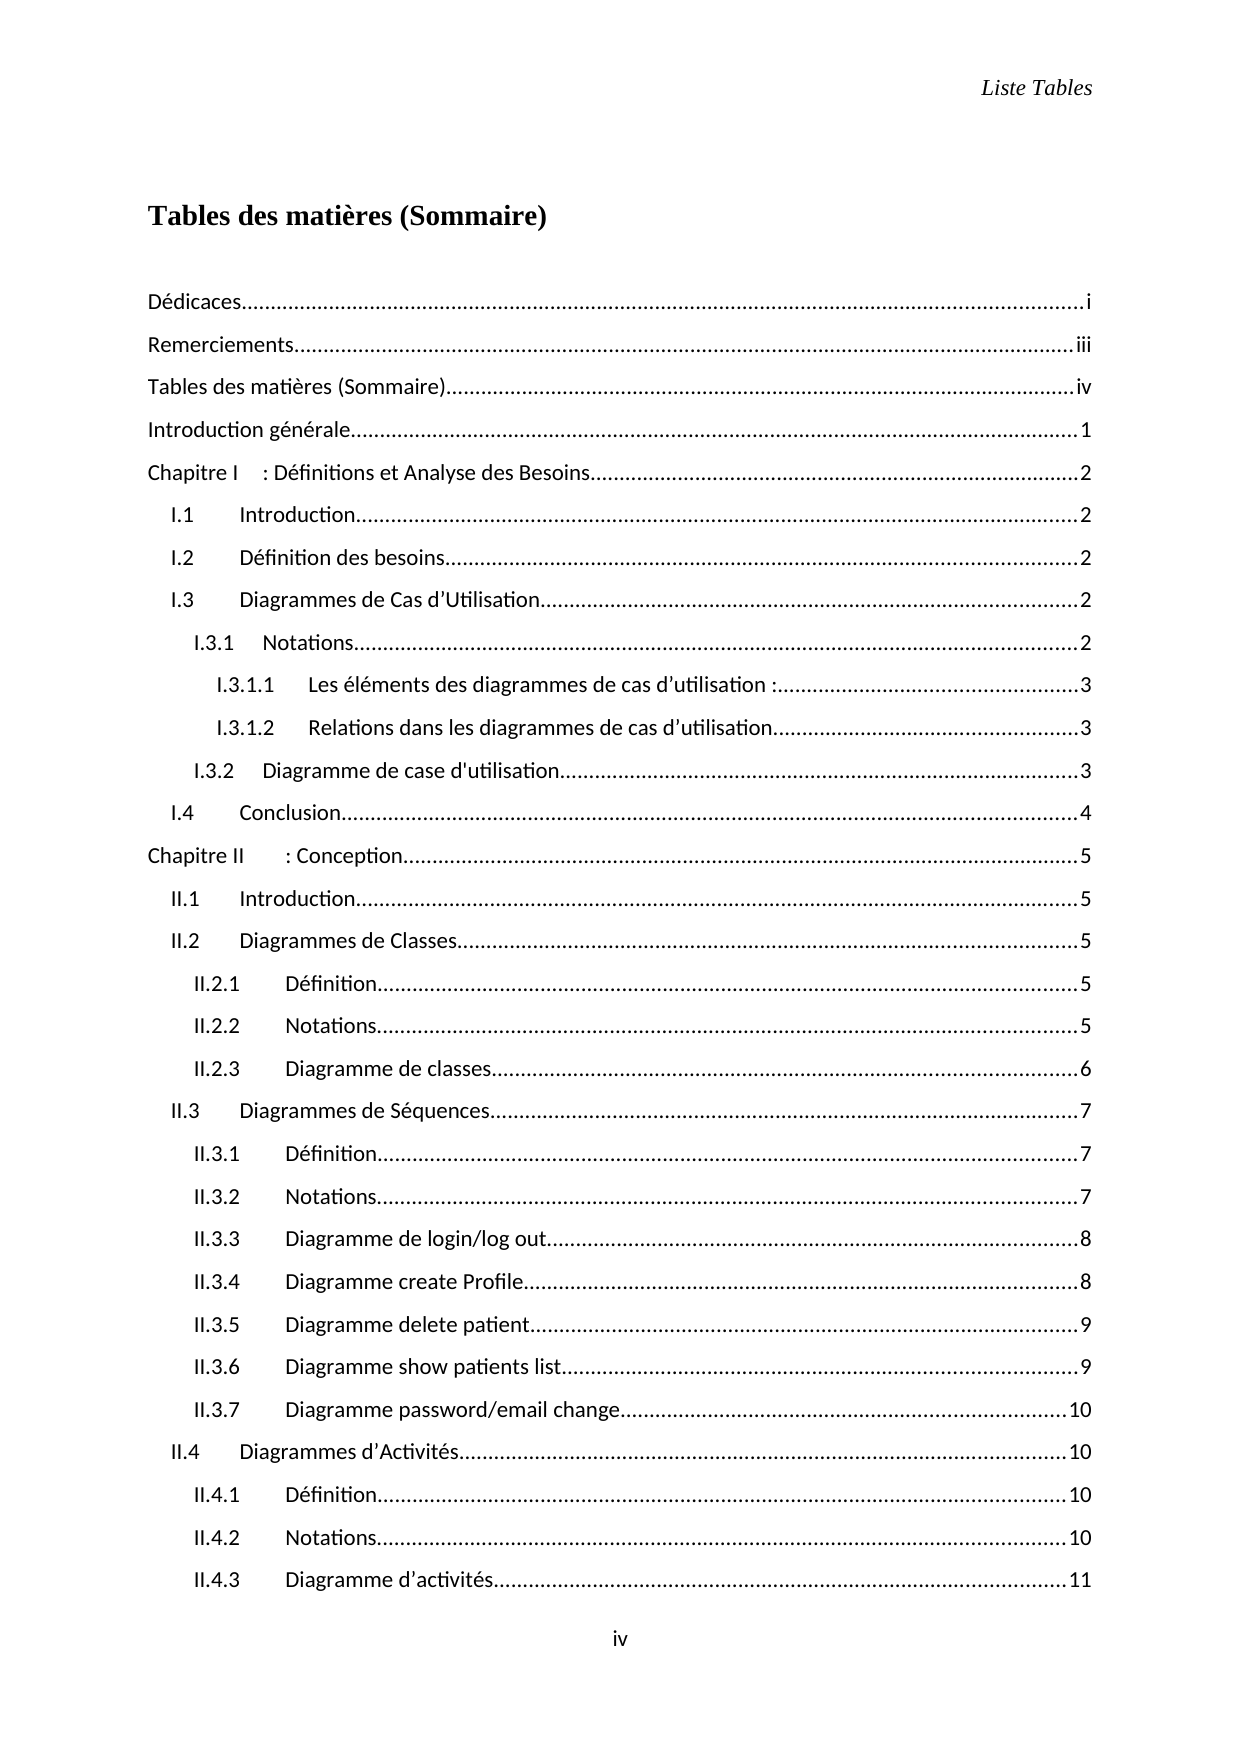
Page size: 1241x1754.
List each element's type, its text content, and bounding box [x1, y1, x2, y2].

text II.2 Diagrammes de Classes 5 [171, 926, 1093, 954]
text I.3.1.2 Relations dans les diagrammes de cas d’utilisation 3 [216, 713, 1093, 741]
text II.1 Introduction 5 [171, 884, 1093, 912]
text II.4.3 Diagramme d’activités 11 [193, 1565, 1093, 1593]
text II.2.2 Notations 5 [193, 1011, 1093, 1039]
text II.3.5 Diagramme delete patient 9 [193, 1310, 1093, 1338]
text Remerciements iii [148, 330, 1093, 358]
text II.3.1 Définition 7 [193, 1139, 1093, 1167]
text Dédicaces i [148, 287, 1093, 315]
text II.3.4 Diagramme create Profile 8 [193, 1267, 1093, 1295]
text I.1 Introduction 2 [171, 500, 1093, 528]
text II.2.1 Définition 5 [193, 969, 1093, 997]
text Tables des matières (Sommaire) iv [148, 372, 1093, 400]
text I.3 Diagrammes de Cas d’Utilisation 2 [171, 585, 1093, 613]
text II.4.2 Notations 10 [193, 1523, 1093, 1551]
subtitle Tables des matières (Sommaire) [148, 198, 1093, 231]
text I.2 Définition des besoins 2 [171, 543, 1093, 571]
text Chapitre II : Conception 5 [148, 841, 1093, 869]
text Introduction générale 1 [148, 415, 1093, 443]
text II.3.2 Notations 7 [193, 1182, 1093, 1210]
text II.2.3 Diagramme de classes 6 [193, 1054, 1093, 1082]
text I.3.1 Notations 2 [193, 628, 1093, 656]
text I.4 Conclusion 4 [171, 798, 1093, 826]
text II.3 Diagrammes de Séquences 7 [171, 1097, 1093, 1125]
text II.4.1 Définition 10 [193, 1480, 1093, 1508]
text I.3.2 Diagramme de case d'utilisation 3 [193, 756, 1093, 784]
text Chapitre I : Définitions et Analyse des Besoins 2 [148, 458, 1093, 486]
text II.3.3 Diagramme de login/log out 8 [193, 1224, 1093, 1252]
text II.3.7 Diagramme password/email change 10 [193, 1395, 1093, 1423]
text I.3.1.1 Les éléments des diagrammes de cas d’utilisation : 3 [216, 671, 1093, 699]
text II.3.6 Diagramme show patients list 9 [193, 1352, 1093, 1380]
text II.4 Diagrammes d’Activités 10 [171, 1437, 1093, 1466]
